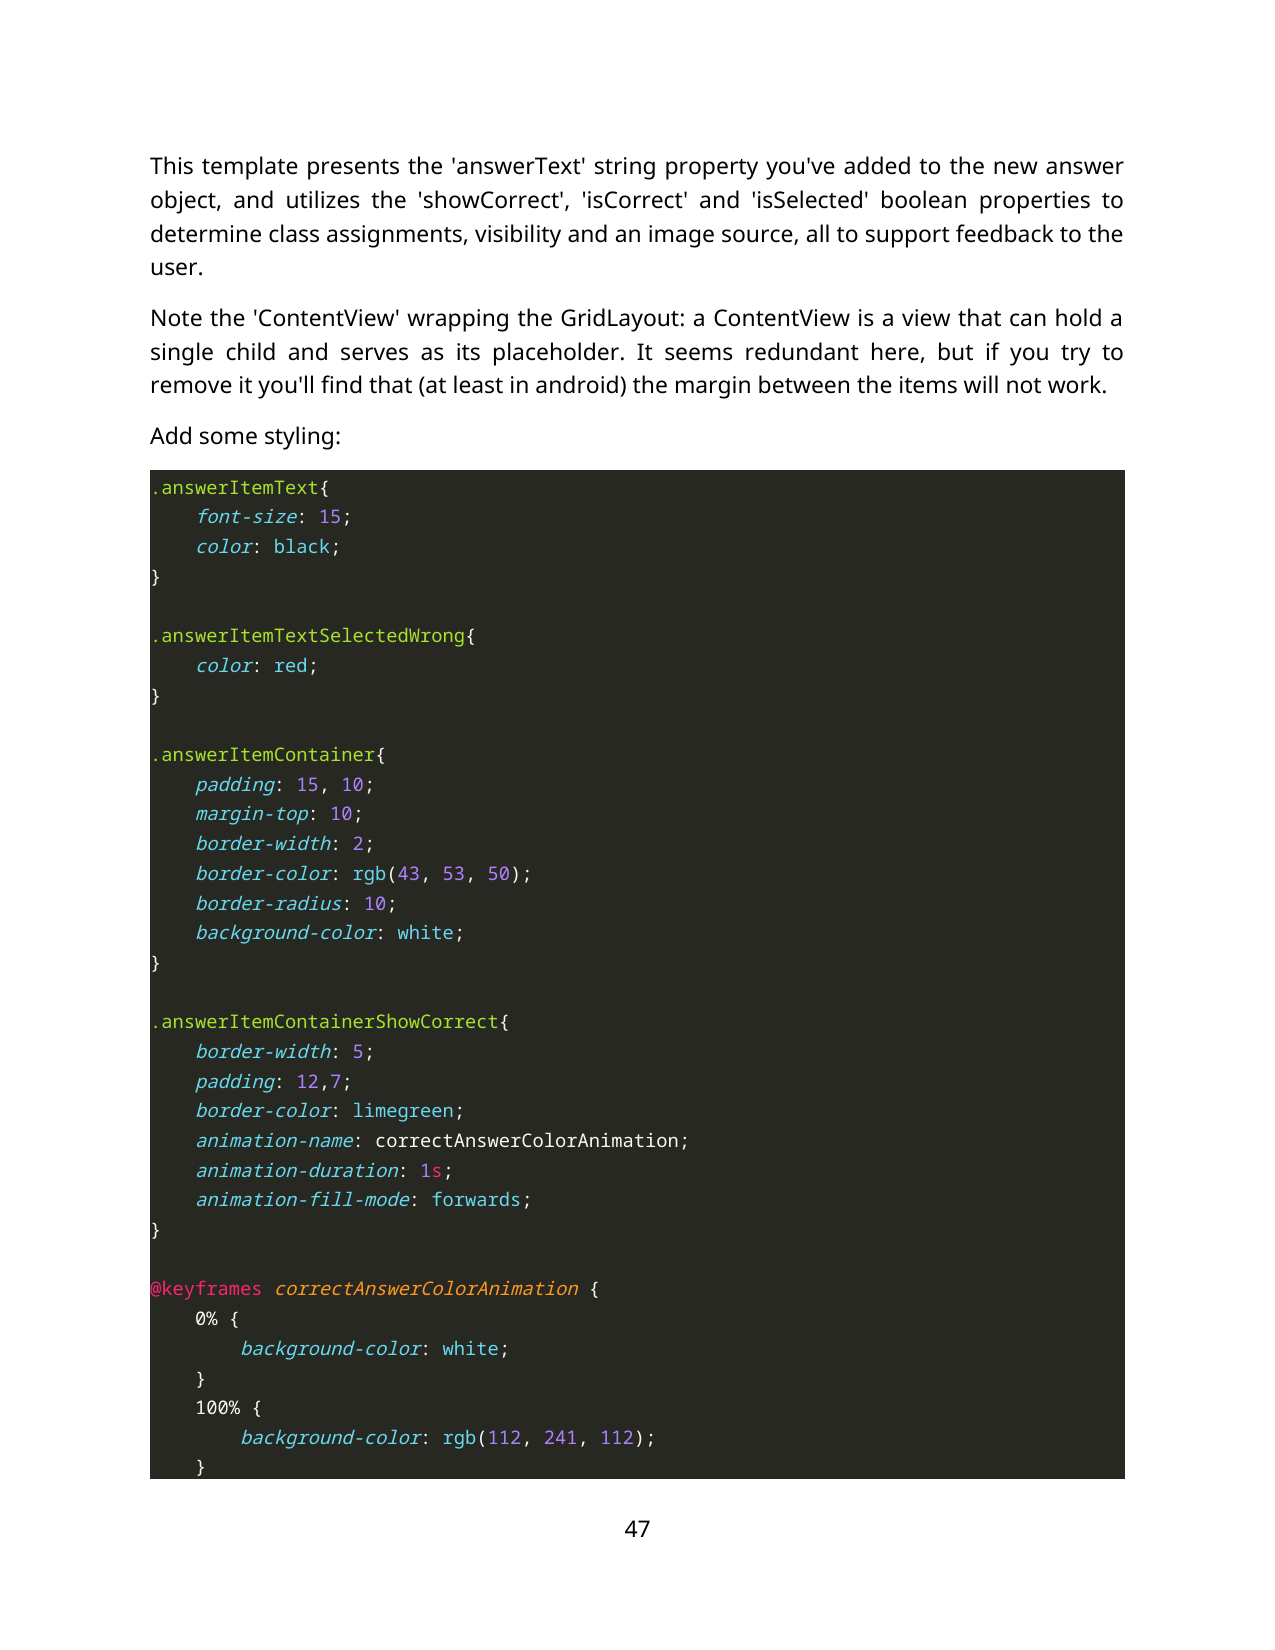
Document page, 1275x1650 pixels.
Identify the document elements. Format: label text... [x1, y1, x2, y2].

text 100% { [150, 1390, 1125, 1420]
text color: red; [150, 648, 1125, 678]
text @keyframes correctAnswerColorAnimation { [150, 1272, 1125, 1301]
text .answerItemContainer{ [150, 737, 1125, 767]
text background-color: rgb(112, 241, 112); [150, 1420, 1125, 1450]
text } [150, 1361, 1125, 1390]
text .answerItemText{ [150, 470, 1125, 500]
text } [150, 1450, 1125, 1479]
text .answerItemContainerShowCorrect{ [150, 1004, 1125, 1034]
text 0% { [150, 1301, 1125, 1331]
text font-size: 15; [150, 500, 1125, 529]
text Add some styling: [150, 419, 1125, 451]
text border-color: limegreen; [150, 1093, 1125, 1123]
text animation-name: correctAnswerColorAnimation; [150, 1123, 1125, 1153]
text } [150, 1212, 1125, 1242]
text } [150, 945, 1125, 975]
text animation-duration: 1s; [150, 1153, 1125, 1182]
text border-width: 2; [150, 826, 1125, 856]
text Note the 'ContentView' wrapping the GridLayout: a ContentView is a view that can hold a single child and serves as its placeholder. It seems redundant here, but if you try to remove it you'll find that (at least in android) the margin between the items will not work. [150, 302, 1125, 400]
text .answerItemTextSelectedWrong{ [150, 618, 1125, 648]
text animation-fill-mode: forwards; [150, 1182, 1125, 1212]
text border-radius: 10; [150, 886, 1125, 915]
text } [150, 678, 1125, 707]
text border-width: 5; [150, 1034, 1125, 1064]
text background-color: white; [150, 915, 1125, 945]
text margin-top: 10; [150, 797, 1125, 826]
text color: black; [150, 529, 1125, 559]
text } [150, 559, 1125, 589]
text border-color: rgb(43, 53, 50); [150, 856, 1125, 886]
text padding: 12,7; [150, 1064, 1125, 1093]
text background-color: white; [150, 1331, 1125, 1361]
text padding: 15, 10; [150, 767, 1125, 797]
